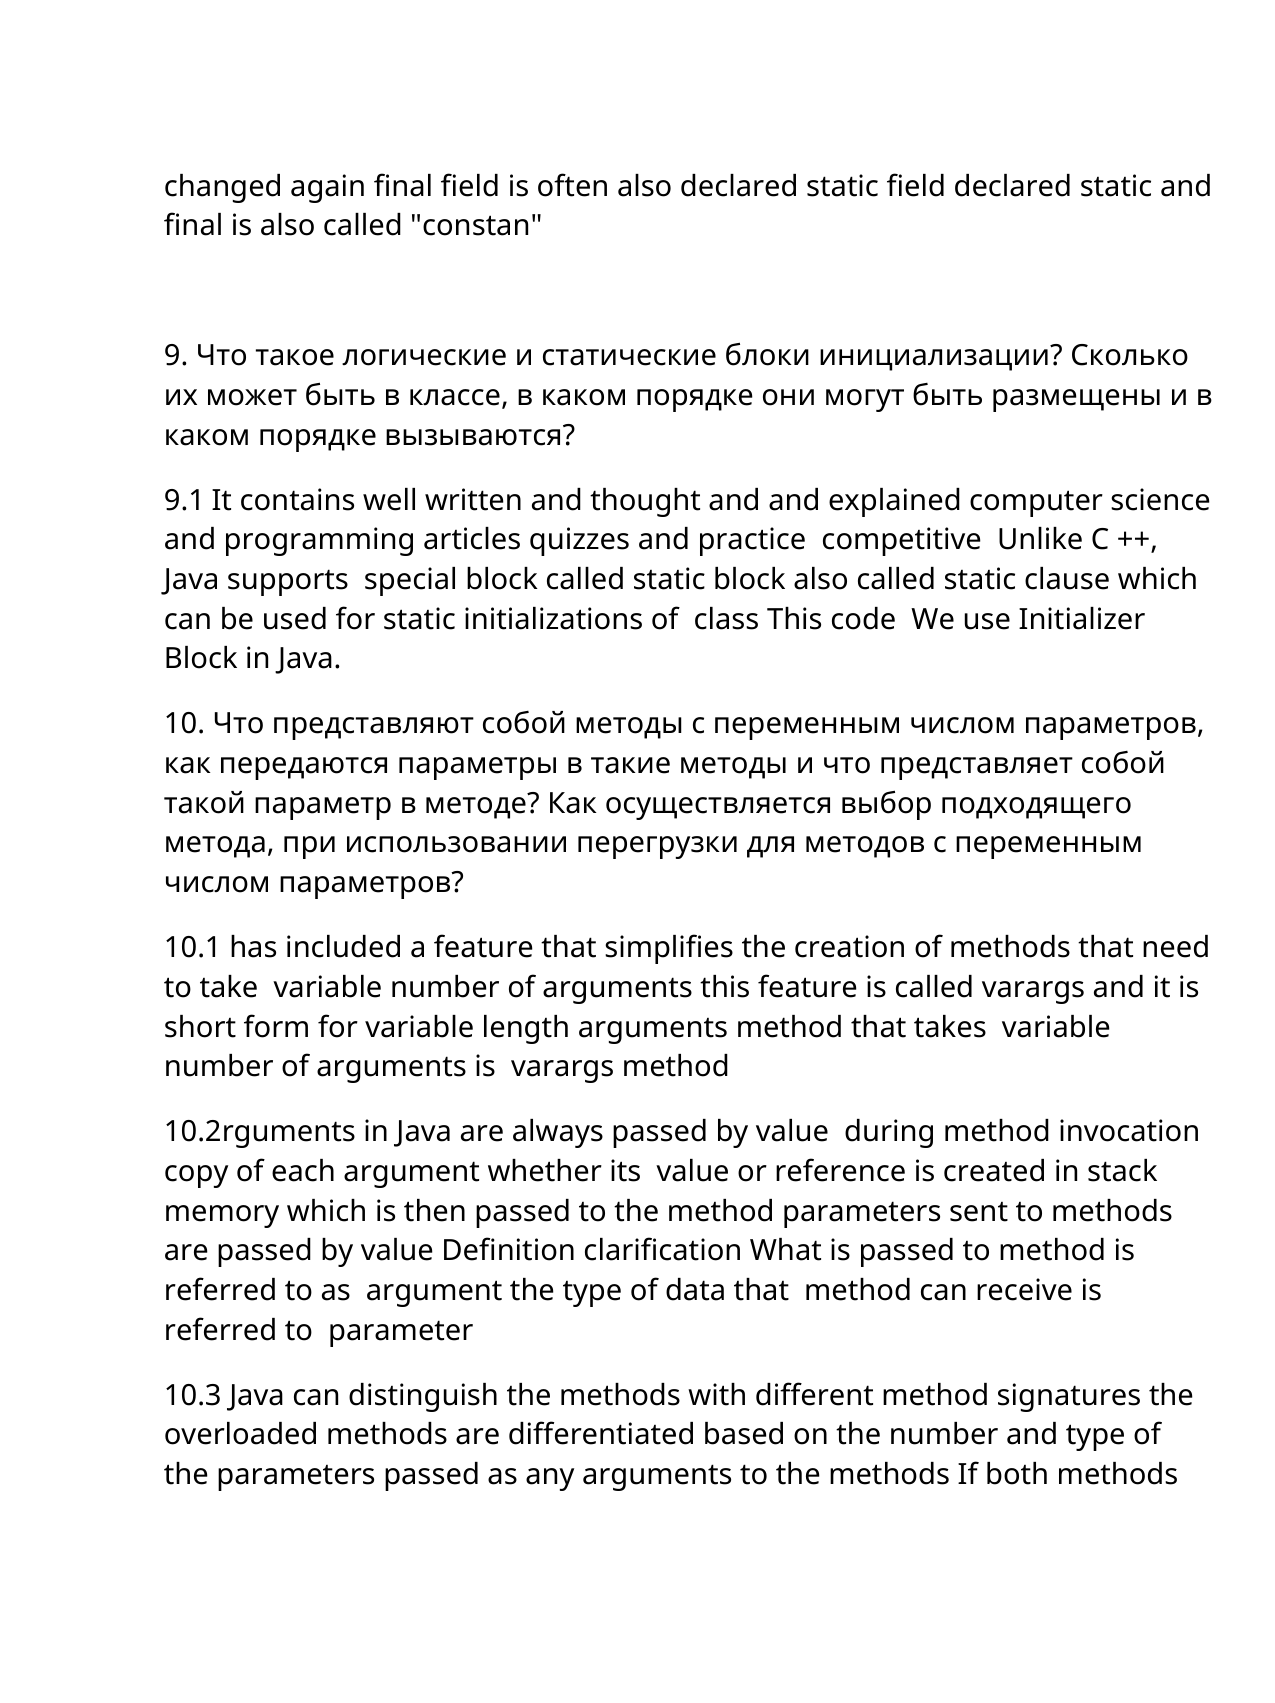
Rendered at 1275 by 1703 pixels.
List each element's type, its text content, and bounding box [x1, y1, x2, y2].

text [164, 165, 1213, 244]
text 9. Что такое логические и статические блоки инициализации? Сколько их может быть в классе, в каком порядке они могут быть размещены и в каком порядке вызываются? [164, 334, 1213, 454]
text 10.2rguments in Java are always passed by value during method invocation copy of each argument whether its value or reference is created in stack memory which is then passed to the method parameters sent to methods are passed by value Definition clarification What is passed to method is referred to as argument the type of data that method can receive is referred to parameter [164, 1111, 1213, 1349]
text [164, 1374, 1213, 1493]
text 10. Что представляют собой методы с переменным числом параметров, как передаются параметры в такие методы и что представляет собой такой параметр в методе? Как осуществляется выбор подходящего метода, при использовании перегрузки для методов с переменным числом параметров? [164, 703, 1213, 901]
text 9.1 It contains well written and thought and and explained computer science and programming articles quizzes and practice competitive Unlike C ++, Java supports special block called static block also called static clause which can be used for static initializations of class This code We use Initializer Block in Java. [164, 479, 1213, 677]
text 10.1 has included a feature that simplifies the creation of methods that need to take variable number of arguments this feature is called varargs and it is short form for variable length arguments method that takes variable number of arguments is varargs method [164, 926, 1213, 1085]
